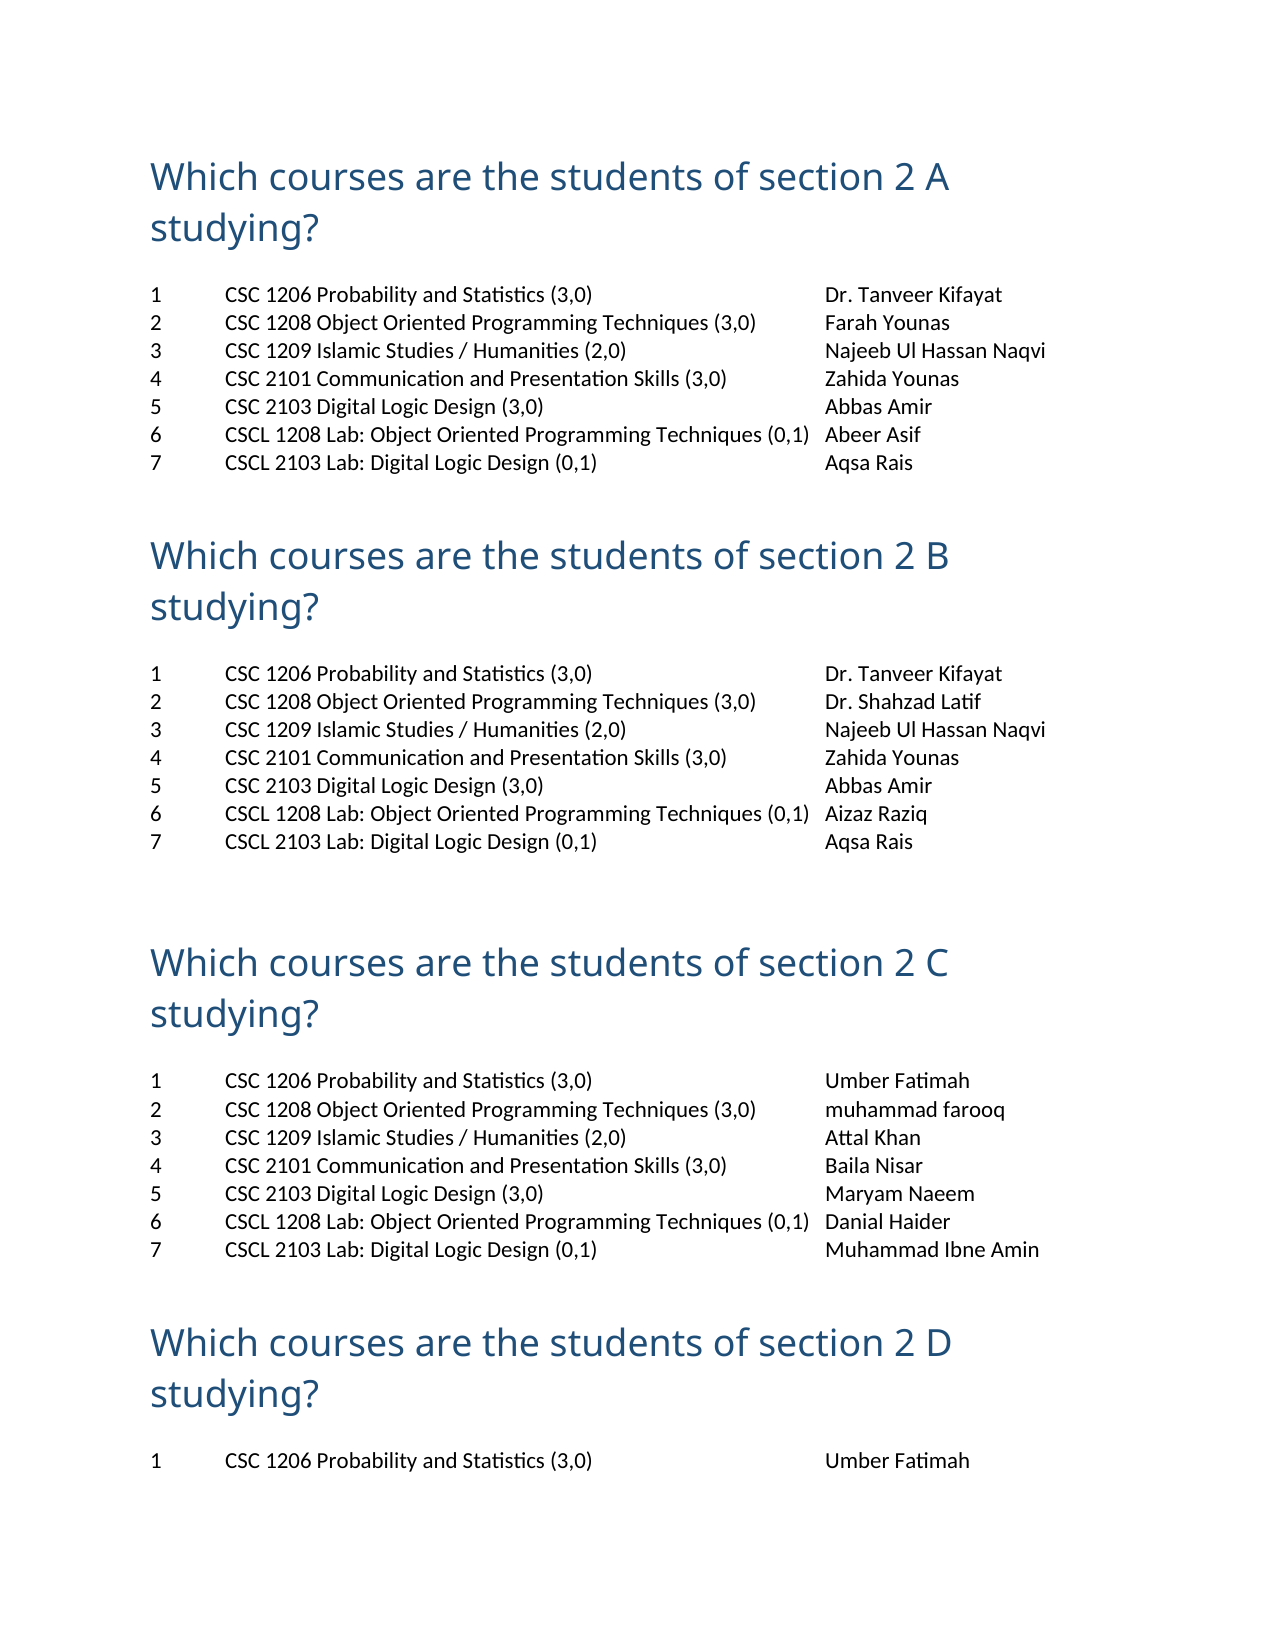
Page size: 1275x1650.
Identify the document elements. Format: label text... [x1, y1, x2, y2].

subtitle Which courses are the students of section 2 D studying? [150, 1316, 1125, 1418]
text 3 CSC 1209 Islamic Studies / Humanities (2,0) Attal Khan [150, 1123, 1125, 1151]
subtitle Which courses are the students of section 2 C studying? [150, 937, 1125, 1039]
text 4 CSC 2101 Communication and Presentation Skills (3,0) Baila Nisar [150, 1151, 1125, 1179]
text 6 CSCL 1208 Lab: Object Oriented Programming Techniques (0,1) Abeer Asif [150, 420, 1125, 448]
subtitle Which courses are the students of section 2 A studying? [150, 150, 1125, 252]
subtitle Which courses are the students of section 2 B studying? [150, 529, 1125, 631]
text 4 CSC 2101 Communication and Presentation Skills (3,0) Zahida Younas [150, 364, 1125, 392]
text 4 CSC 2101 Communication and Presentation Skills (3,0) Zahida Younas [150, 743, 1125, 771]
text 1 CSC 1206 Probability and Statistics (3,0) Dr. Tanveer Kifayat [150, 280, 1125, 308]
text 3 CSC 1209 Islamic Studies / Humanities (2,0) Najeeb Ul Hassan Naqvi [150, 336, 1125, 364]
text 5 CSC 2103 Digital Logic Design (3,0) Maryam Naeem [150, 1179, 1125, 1207]
text 1 CSC 1206 Probability and Statistics (3,0) Umber Fatimah [150, 1446, 1125, 1474]
text 2 CSC 1208 Object Oriented Programming Techniques (3,0) Dr. Shahzad Latif [150, 687, 1125, 715]
text 3 CSC 1209 Islamic Studies / Humanities (2,0) Najeeb Ul Hassan Naqvi [150, 715, 1125, 743]
text 7 CSCL 2103 Lab: Digital Logic Design (0,1) Muhammad Ibne Amin [150, 1235, 1125, 1263]
text 1 CSC 1206 Probability and Statistics (3,0) Umber Fatimah [150, 1067, 1125, 1095]
text 7 CSCL 2103 Lab: Digital Logic Design (0,1) Aqsa Rais [150, 827, 1125, 856]
text 2 CSC 1208 Object Oriented Programming Techniques (3,0) muhammad farooq [150, 1095, 1125, 1123]
text 1 CSC 1206 Probability and Statistics (3,0) Dr. Tanveer Kifayat [150, 659, 1125, 687]
text 5 CSC 2103 Digital Logic Design (3,0) Abbas Amir [150, 771, 1125, 799]
text 2 CSC 1208 Object Oriented Programming Techniques (3,0) Farah Younas [150, 308, 1125, 336]
text 6 CSCL 1208 Lab: Object Oriented Programming Techniques (0,1) Aizaz Raziq [150, 799, 1125, 827]
text 5 CSC 2103 Digital Logic Design (3,0) Abbas Amir [150, 392, 1125, 420]
text 6 CSCL 1208 Lab: Object Oriented Programming Techniques (0,1) Danial Haider [150, 1207, 1125, 1235]
text 7 CSCL 2103 Lab: Digital Logic Design (0,1) Aqsa Rais [150, 448, 1125, 476]
